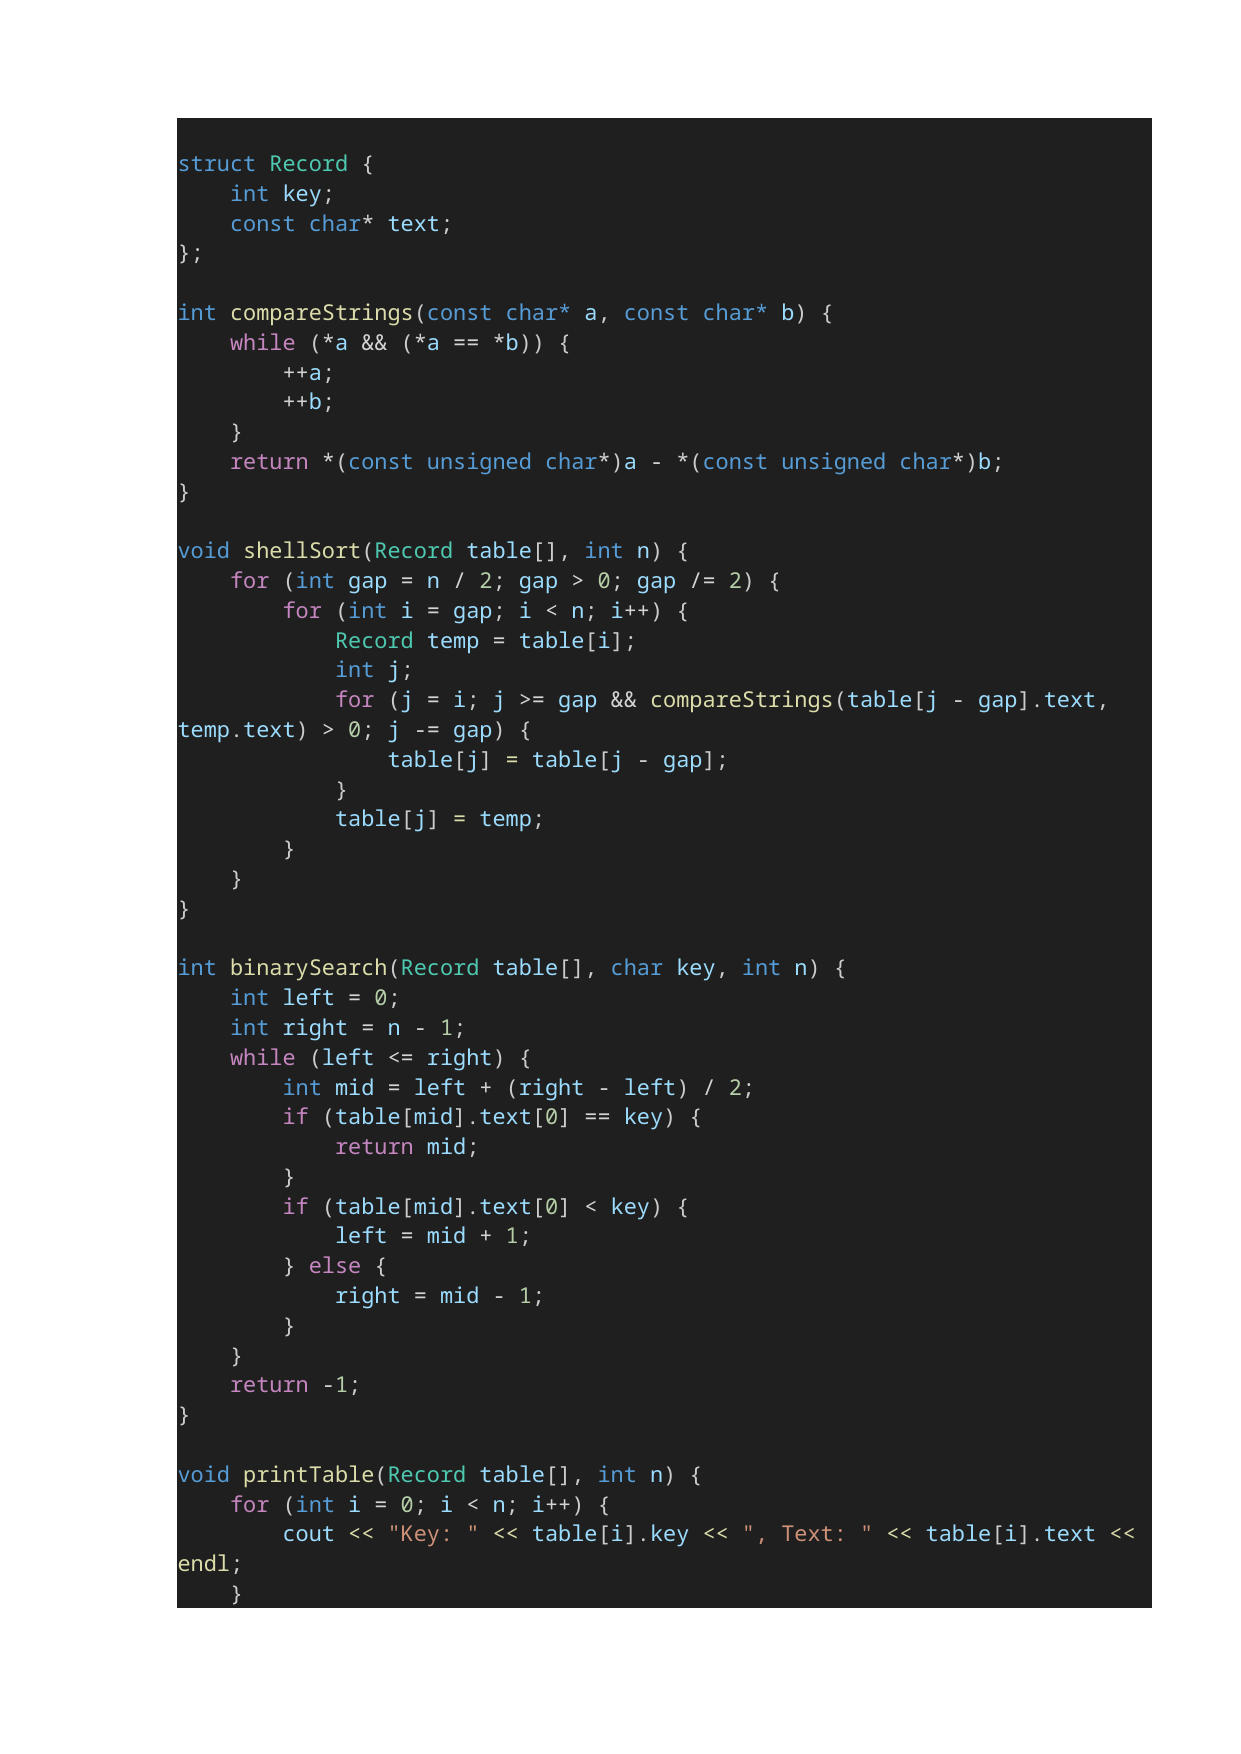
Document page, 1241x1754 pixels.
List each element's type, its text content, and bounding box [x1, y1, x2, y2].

text int binarySearch(Record table[], char key, int n) { [177, 952, 1152, 982]
text while (*a && (*a == *b)) { [177, 327, 1152, 356]
text int compareStrings(const char* a, const char* b) { [177, 297, 1152, 327]
text right = mid - 1; [177, 1280, 1152, 1310]
text for (j = i; j >= gap && compareStrings(table[j - gap].text, temp.text) > 0; j -= gap) { [177, 684, 1152, 744]
text return *(const unsigned char*)a - *(const unsigned char*)b; [177, 446, 1152, 476]
text struct Record { [177, 148, 1152, 178]
text void shellSort(Record table[], int n) { [177, 535, 1152, 565]
text } [177, 833, 1152, 863]
text } [177, 1161, 1152, 1191]
text int right = n - 1; [177, 1012, 1152, 1042]
text for (int gap = n / 2; gap > 0; gap /= 2) { [177, 565, 1152, 595]
text if (table[mid].text[0] == key) { [177, 1101, 1152, 1131]
text } [177, 416, 1152, 446]
text cout << "Key: " << table[i].key << ", Text: " << table[i].text << endl; [177, 1518, 1152, 1578]
text left = mid + 1; [177, 1220, 1152, 1250]
text Record temp = table[i]; [177, 624, 1152, 654]
text void printTable(Record table[], int n) { [177, 1459, 1152, 1488]
text } [177, 893, 1152, 922]
text } else { [177, 1250, 1152, 1280]
text table[j] = temp; [177, 803, 1152, 833]
text } [177, 773, 1152, 803]
text table[j] = table[j - gap]; [177, 744, 1152, 773]
text }; [177, 237, 1152, 267]
text ++a; [177, 356, 1152, 386]
text int j; [177, 654, 1152, 684]
text return -1; [177, 1369, 1152, 1399]
text int key; [177, 178, 1152, 207]
text int left = 0; [177, 982, 1152, 1012]
text } [177, 1339, 1152, 1369]
text for (int i = gap; i < n; i++) { [177, 595, 1152, 624]
text } [177, 1310, 1152, 1339]
text ++b; [177, 386, 1152, 416]
text while (left <= right) { [177, 1042, 1152, 1071]
text } [177, 476, 1152, 505]
text const char* text; [177, 207, 1152, 237]
text int mid = left + (right - left) / 2; [177, 1071, 1152, 1101]
text for (int i = 0; i < n; i++) { [177, 1488, 1152, 1518]
text } [177, 863, 1152, 893]
text } [177, 1578, 1152, 1608]
text if (table[mid].text[0] < key) { [177, 1191, 1152, 1220]
text return mid; [177, 1131, 1152, 1161]
text } [177, 1399, 1152, 1429]
